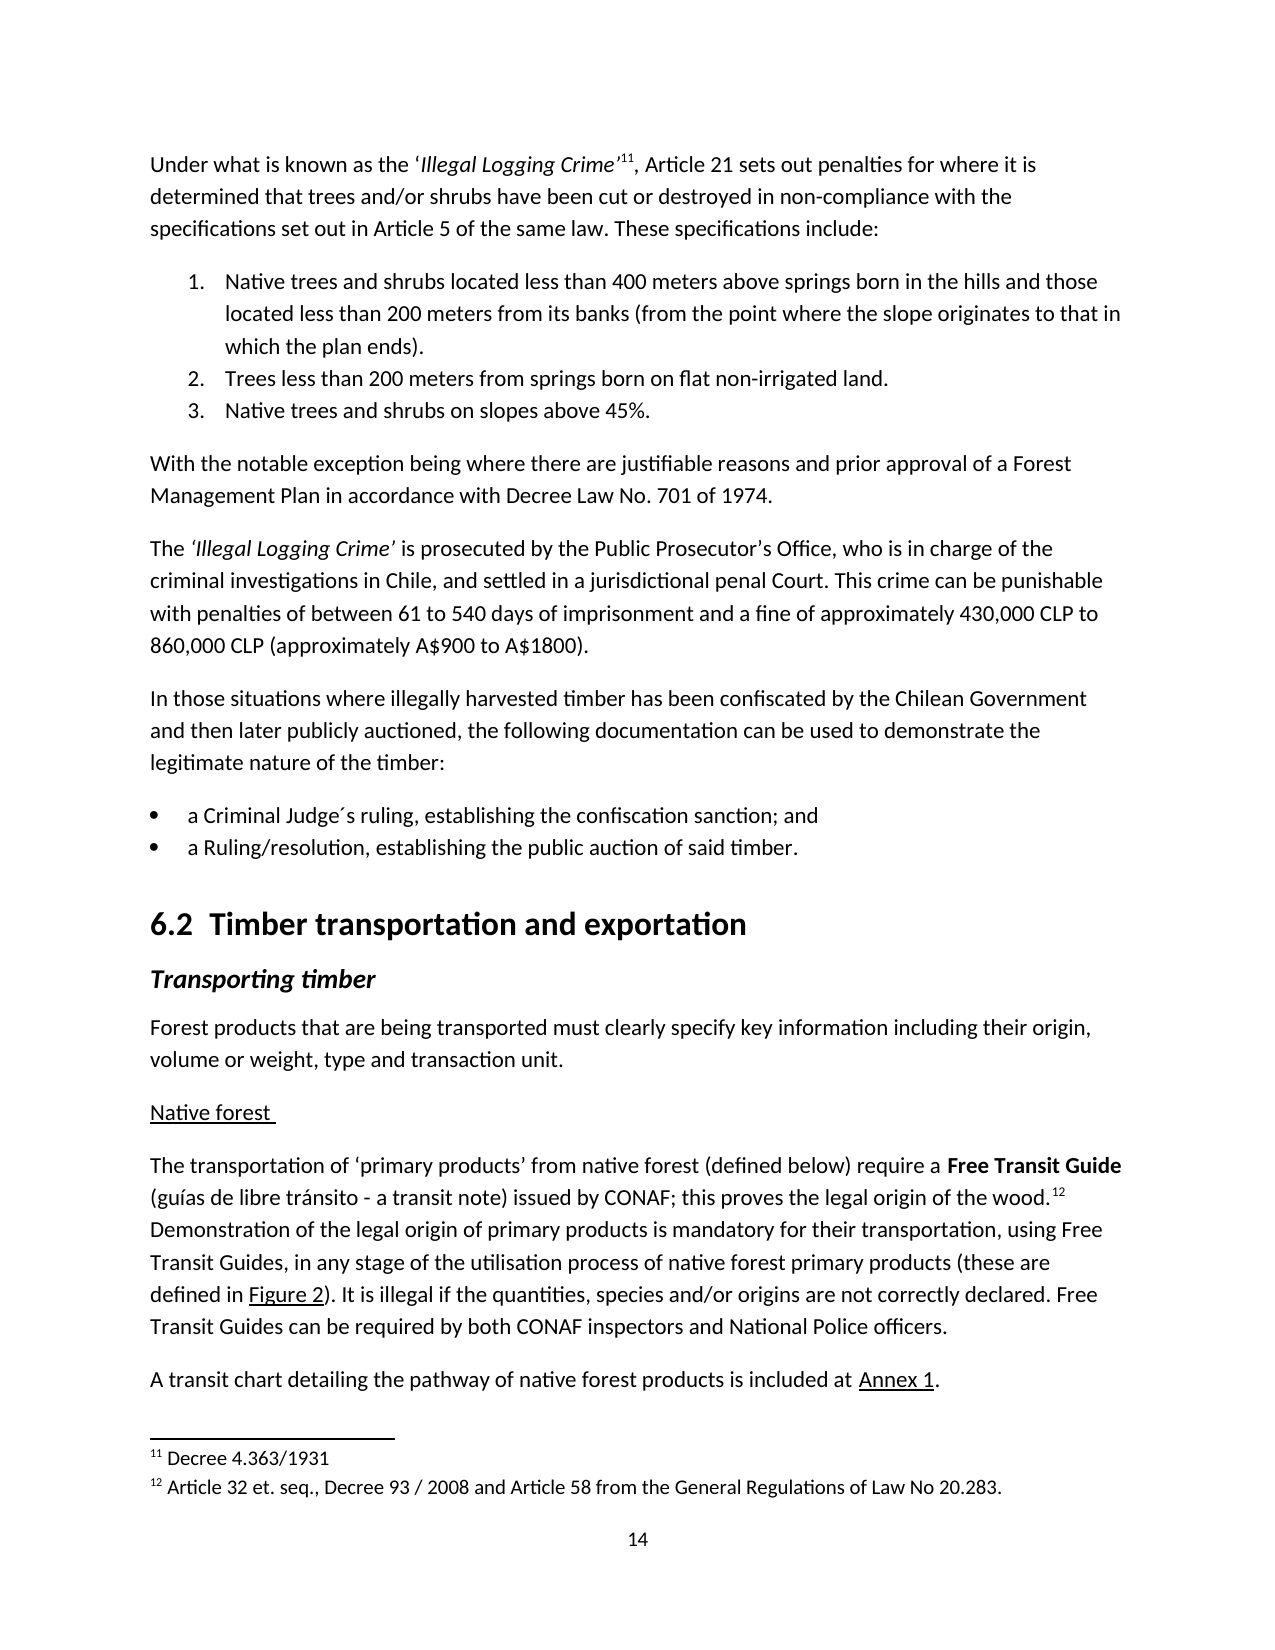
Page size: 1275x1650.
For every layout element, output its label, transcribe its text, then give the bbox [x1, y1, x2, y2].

text Forest products that are being transported must clearly specify key information including their origin, volume or weight, type and transaction unit. [150, 1013, 1125, 1073]
list Trees less than 200 meters from springs born on flat non-irrigated land. [187, 364, 1125, 392]
text Native forest [150, 1098, 1125, 1126]
list Native trees and shrubs located less than 400 meters above springs born in the hills and those located less than 200 meters from its banks (from the point where the slope originates to that in which the plan ends). [187, 267, 1125, 360]
text The transportation of ‘primary products’ from native forest (defined below) require a Free Transit Guide (guías de libre tránsito - a transit note) issued by CONAF; this proves the legal origin of the wood. Demonstration of the legal origin of primary products is mandatory for their transportation, using Free Transit Guides, in any stage of the utilisation process of native forest primary products (these are defined in Figure 2). It is illegal if the quantities, species and/or origins are not correctly declared. Free Transit Guides can be required by both CONAF inspectors and National Police officers. [150, 1151, 1125, 1340]
list a Ruling/resolution, establishing the public auction of said timber. [150, 833, 1125, 862]
text A transit chart detailing the pathway of native forest products is included at Annex 1. [150, 1365, 1125, 1393]
list a Criminal Judge´s ruling, establishing the confiscation sanction; and [150, 801, 1125, 829]
text With the notable exception being where there are justifiable reasons and prior approval of a Forest Management Plan in accordance with Decree Law No. 701 of 1974. [150, 449, 1125, 509]
text Under what is known as the ‘Illegal Logging Crime’, Article 21 sets out penalties for where it is determined that trees and/or shrubs have been cut or destroyed in non-compliance with the specifications set out in Article 5 of the same law. These specifications include: [150, 150, 1125, 242]
text In those situations where illegally harvested timber has been confiscated by the Chilean Government and then later publicly auctioned, the following documentation can be used to demonstrate the legitimate nature of the timber: [150, 684, 1125, 776]
subtitle Transporting timber [150, 962, 1125, 996]
text The ‘Illegal Logging Crime’ is prosecuted by the Public Prosecutor’s Office, who is in charge of the criminal investigations in Chile, and settled in a jurisdictional penal Court. This crime can be punishable with penalties of between 61 to 540 days of imprisonment and a fine of approximately 430,000 CLP to 860,000 CLP (approximately A$900 to A$1800). [150, 534, 1125, 659]
list Native trees and shrubs on slopes above 45%. [187, 396, 1125, 424]
subtitle Timber transportation and exportation [150, 903, 1125, 944]
